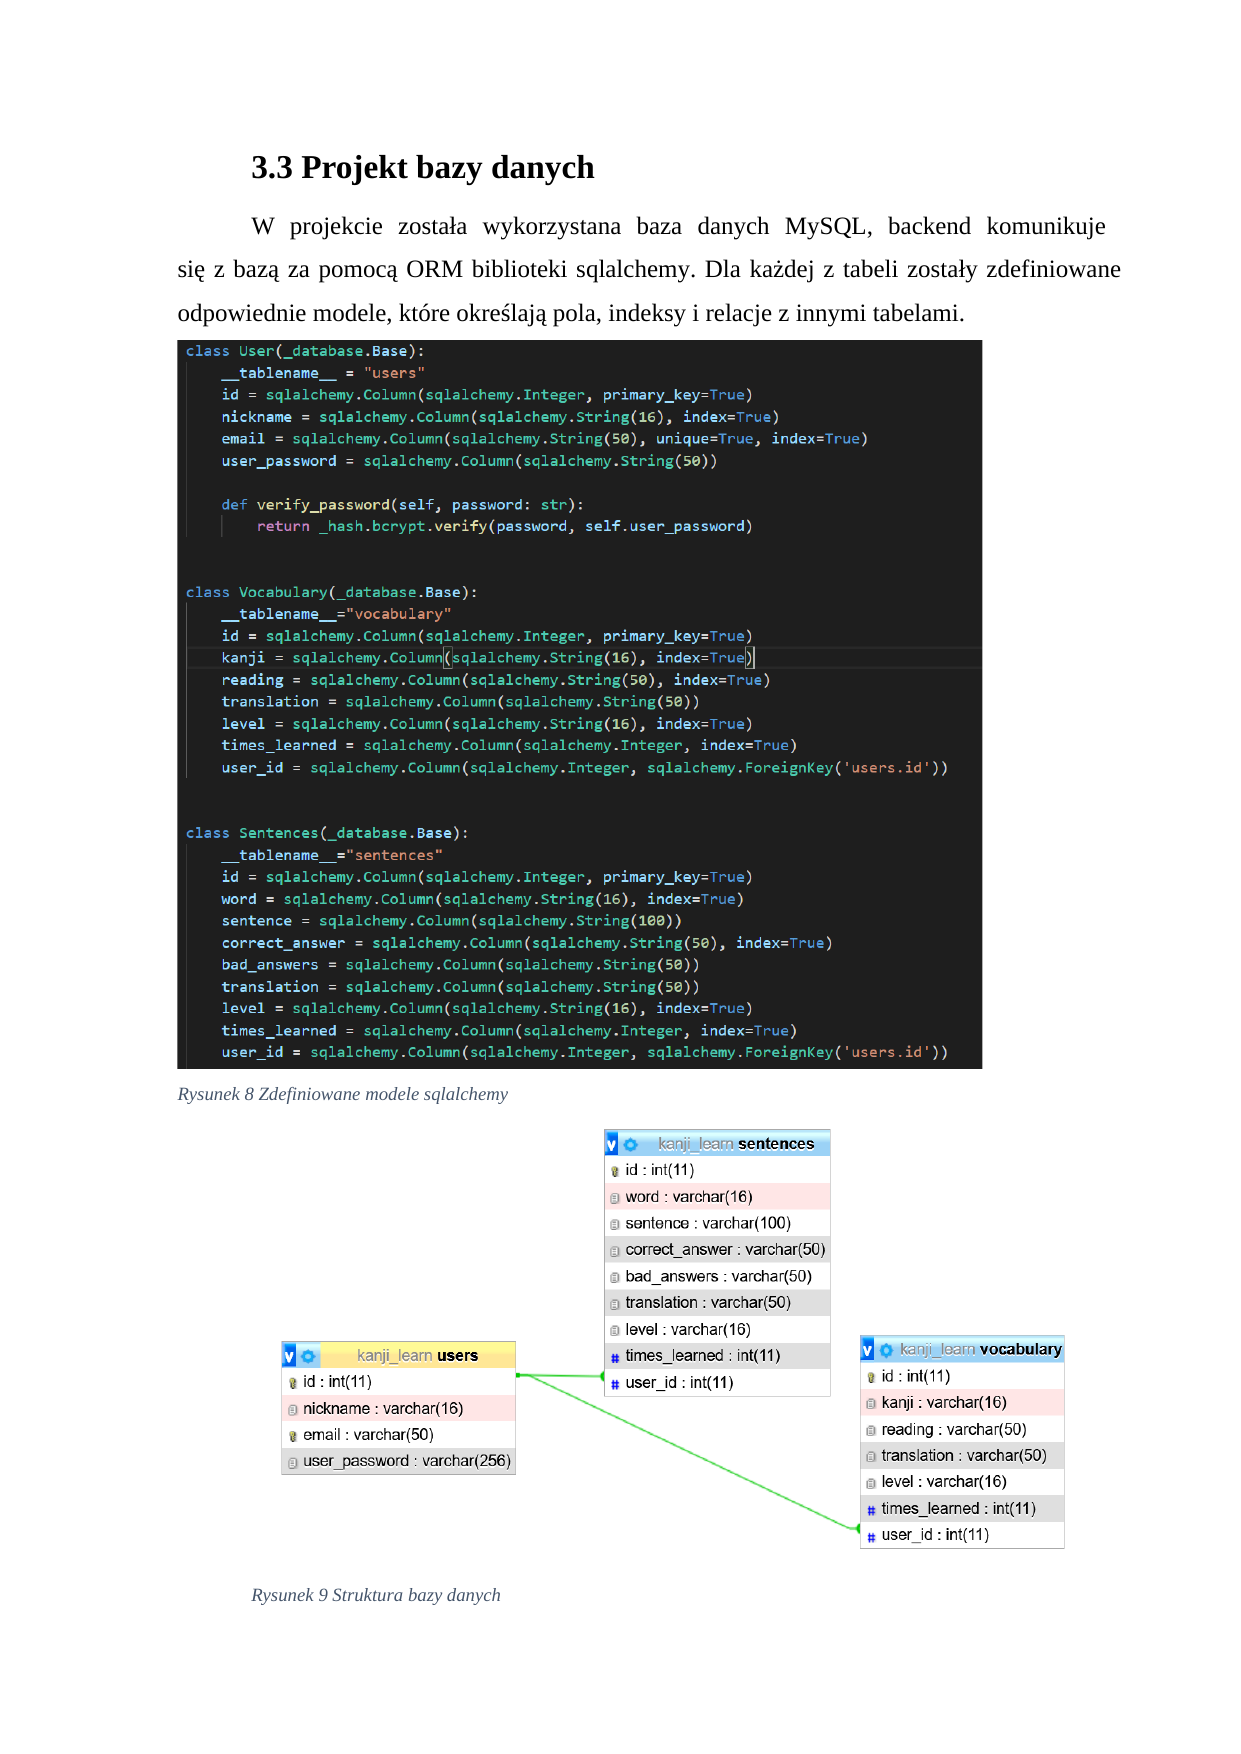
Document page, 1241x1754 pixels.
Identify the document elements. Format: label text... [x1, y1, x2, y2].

picture [177, 340, 983, 1069]
picture [251, 1125, 1072, 1569]
subtitle 3.3 Projekt bazy danych [177, 148, 1122, 186]
text W projekcie została wykorzystana baza danych MySQL, backend komunikuje się z bazą za pomocą ORM biblioteki sqlalchemy. Dla każdej z tabeli zostały zdefiniowane odpowiednie modele, które określają pola, indeksy i relacje z innymi tabelami. [177, 211, 1122, 326]
